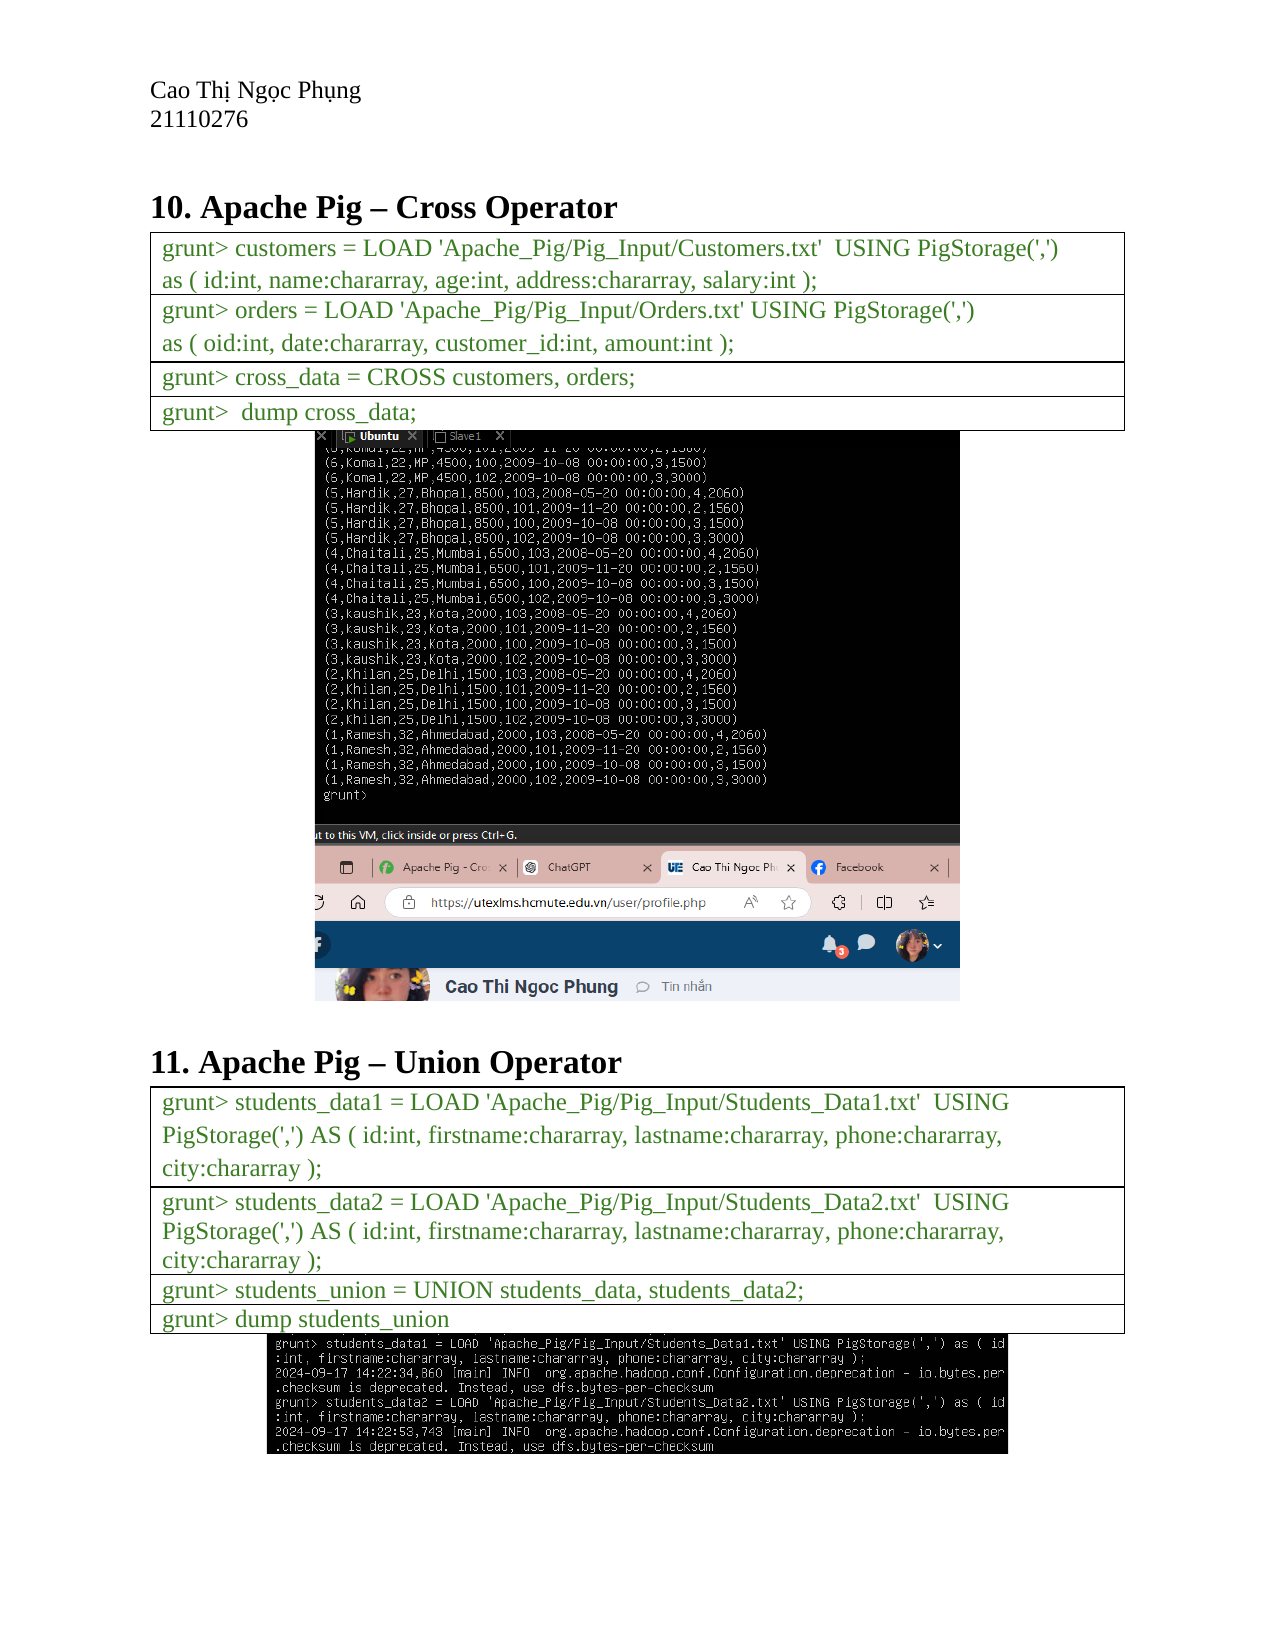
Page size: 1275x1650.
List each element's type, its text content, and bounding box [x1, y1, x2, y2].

subtitle 11. Apache Pig – Union Operator [150, 1042, 1125, 1081]
table_header grunt> students_data1 = LOAD 'Apache_Pig/Pig_Input/Students_Data1.txt' USING PigStorage(',') AS ( id:int, firstname:chararray, lastname:chararray, phone:chararray, city:chararray ); [151, 1088, 1124, 1186]
subtitle 10. Apache Pig – Cross Operator [150, 187, 1125, 226]
picture [266, 1334, 1009, 1454]
table_cell grunt> students_union = UNION students_data, students_data2; [151, 1275, 1124, 1303]
table_cell grunt> students_data2 = LOAD 'Apache_Pig/Pig_Input/Students_Data2.txt' USING PigStorage(',') AS ( id:int, firstname:chararray, lastname:chararray, phone:chararray, city:chararray ); [151, 1188, 1124, 1274]
table_cell grunt> orders = LOAD 'Apache_Pig/Pig_Input/Orders.txt' USING PigStorage(',') as ( oid:int, date:chararray, customer_id:int, amount:int ); [151, 295, 1124, 361]
table_header grunt> customers = LOAD 'Apache_Pig/Pig_Input/Customers.txt' USING PigStorage(',') as ( id:int, name:chararray, age:int, address:chararray, salary:int ); [151, 233, 1124, 294]
table_cell grunt> cross_data = CROSS customers, orders; [151, 363, 1124, 396]
picture [314, 430, 960, 1001]
table_cell grunt> dump students_union [151, 1305, 1124, 1333]
table_cell grunt> dump cross_data; [151, 397, 1124, 429]
